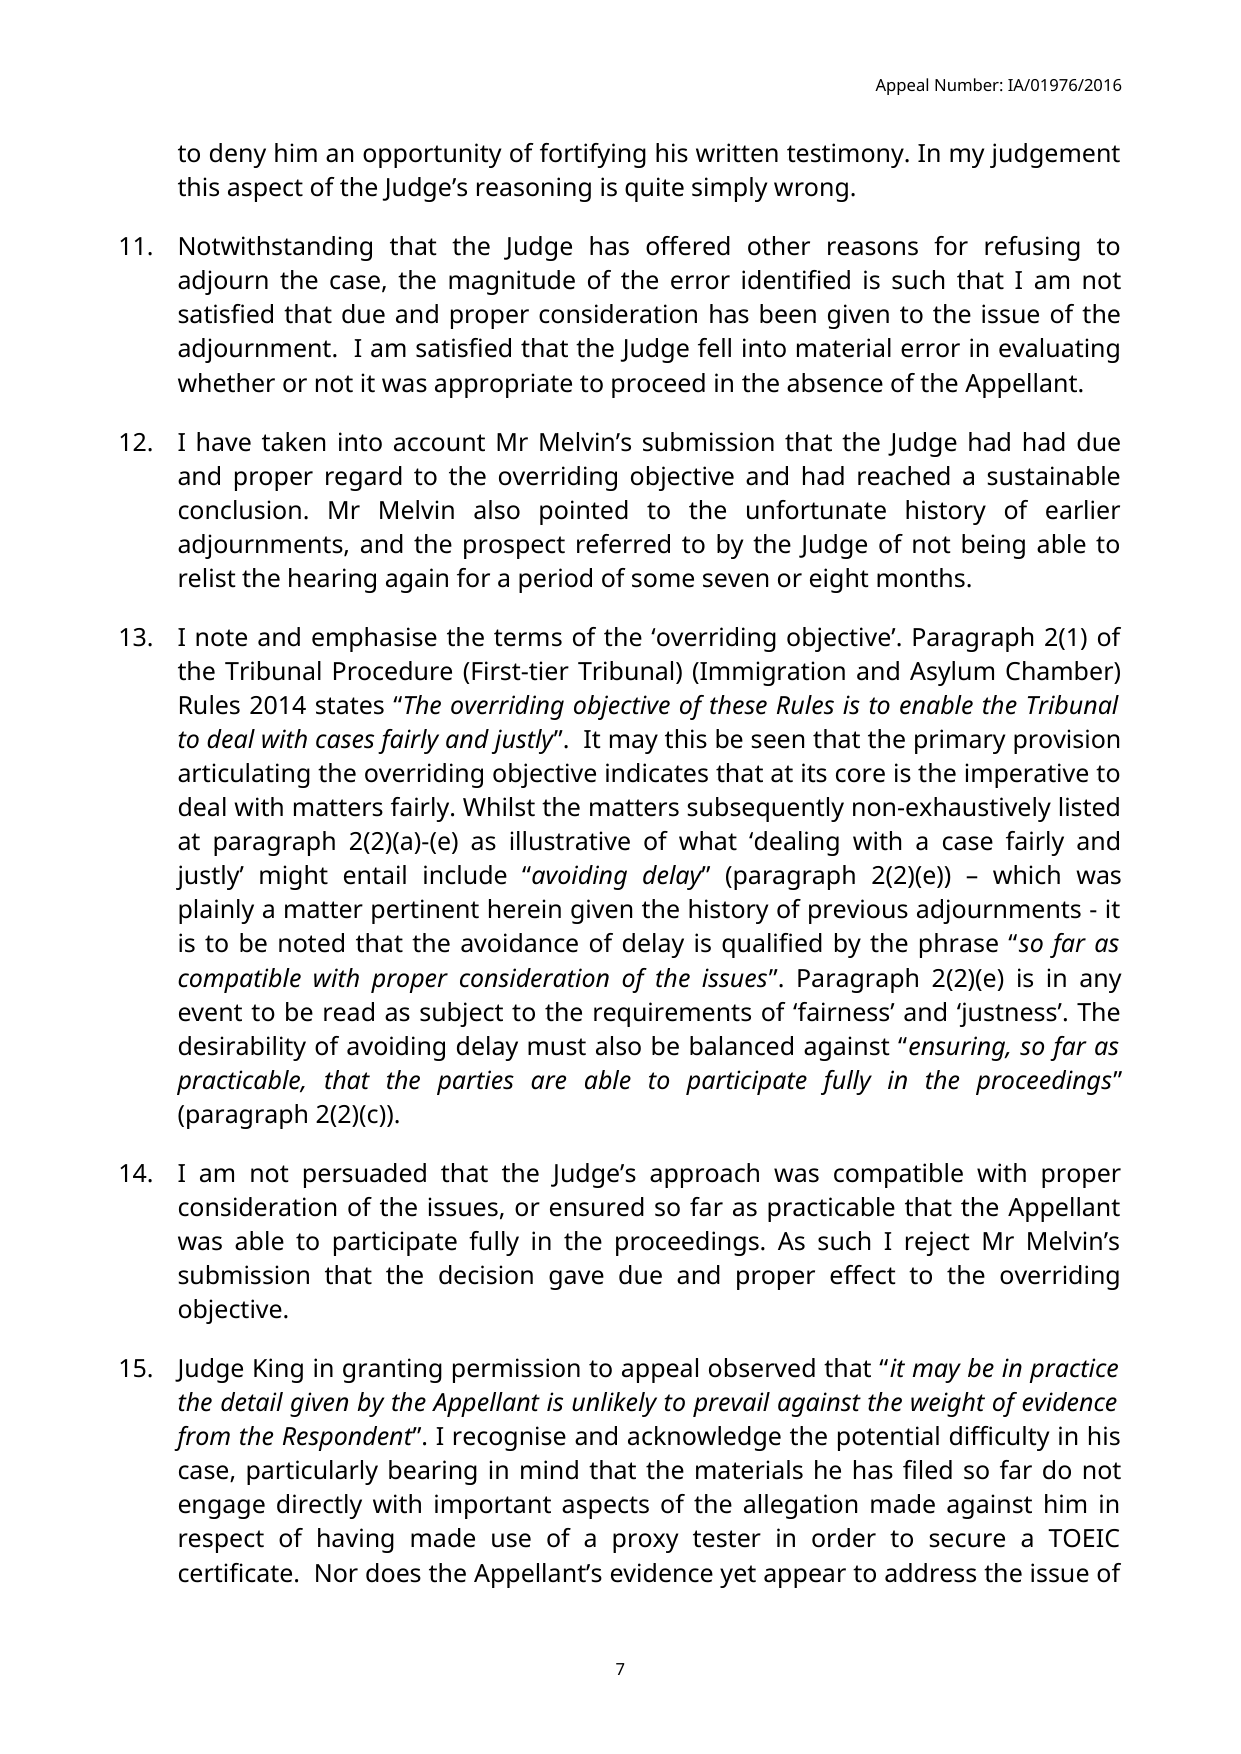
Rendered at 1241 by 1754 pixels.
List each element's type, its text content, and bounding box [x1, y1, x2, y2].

text 14. I am not persuaded that the Judge’s approach was compatible with proper consideration of the issues, or ensured so far as practicable that the Appellant was able to participate fully in the proceedings. As such I reject Mr Melvin’s submission that the decision gave due and proper effect to the overriding objective. [118, 1156, 1122, 1326]
text 13. I note and emphasise the terms of the ‘overriding objective’. Paragraph 2(1) of the Tribunal Procedure (First-tier Tribunal) (Immigration and Asylum Chamber) Rules 2014 states “The overriding objective of these Rules is to enable the Tribunal to deal with cases fairly and justly”. It may this be seen that the primary provision articulating the overriding objective indicates that at its core is the imperative to deal with matters fairly. Whilst the matters subsequently non-exhaustively listed at paragraph 2(2)(a)-(e) as illustrative of what ‘dealing with a case fairly and justly’ might entail include “avoiding delay” (paragraph 2(2)(e)) – which was plainly a matter pertinent herein given the history of previous adjournments - it is to be noted that the avoidance of delay is qualified by the phrase “so far as compatible with proper consideration of the issues”. Paragraph 2(2)(e) is in any event to be read as subject to the requirements of ‘fairness’ and ‘justness’. The desirability of avoiding delay must also be balanced against “ensuring, so far as practicable, that the parties are able to participate fully in the proceedings” (paragraph 2(2)(c)). [118, 619, 1122, 1131]
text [118, 1351, 1122, 1589]
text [118, 136, 1122, 204]
text 11. Notwithstanding that the Judge has offered other reasons for refusing to adjourn the case, the magnitude of the error identified is such that I am not satisfied that due and proper consideration has been given to the issue of the adjournment. I am satisfied that the Judge fell into material error in evaluating whether or not it was appropriate to proceed in the absence of the Appellant. [118, 229, 1122, 399]
text 12. I have taken into account Mr Melvin’s submission that the Judge had had due and proper regard to the overriding objective and had reached a sustainable conclusion. Mr Melvin also pointed to the unfortunate history of earlier adjournments, and the prospect referred to by the Judge of not being able to relist the hearing again for a period of some seven or eight months. [118, 424, 1122, 594]
